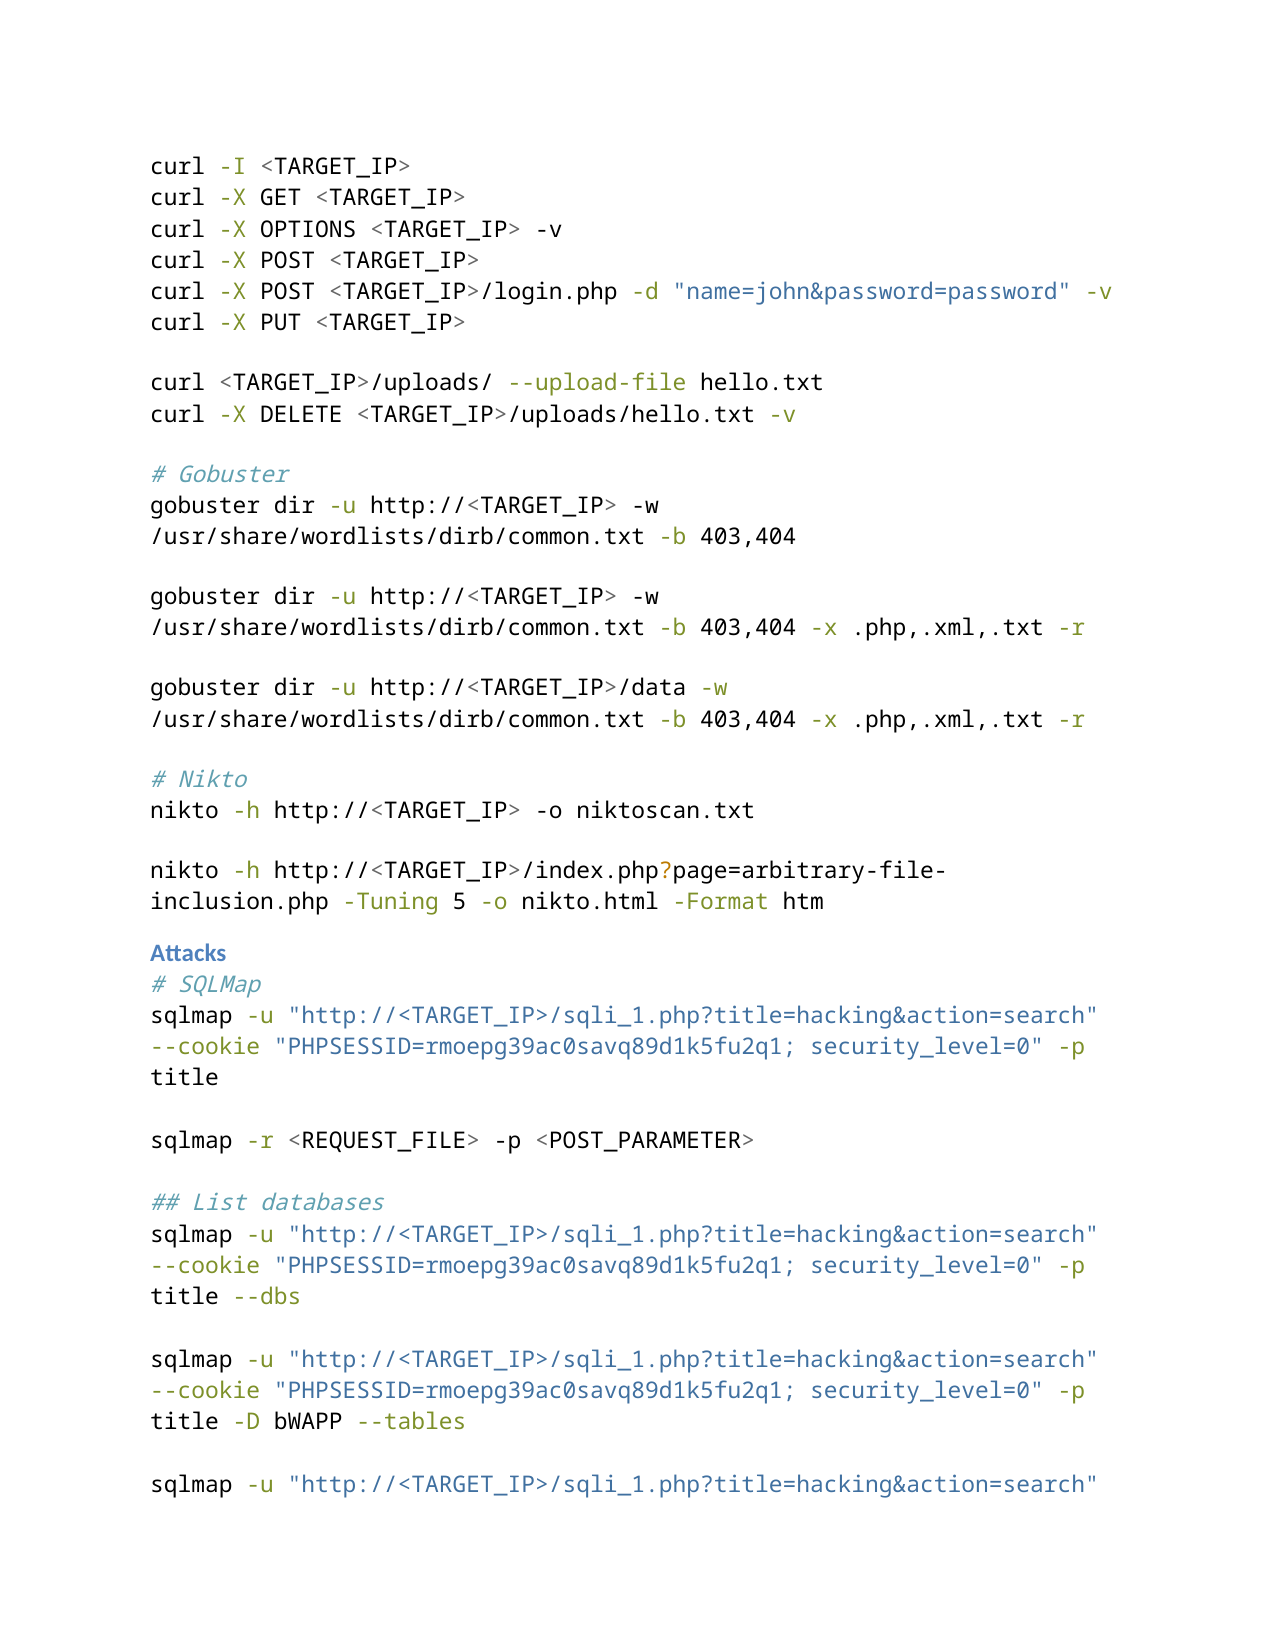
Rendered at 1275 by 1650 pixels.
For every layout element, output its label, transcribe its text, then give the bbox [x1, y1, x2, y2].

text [150, 150, 1125, 916]
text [150, 968, 1125, 1499]
subtitle Attacks [150, 937, 1125, 968]
